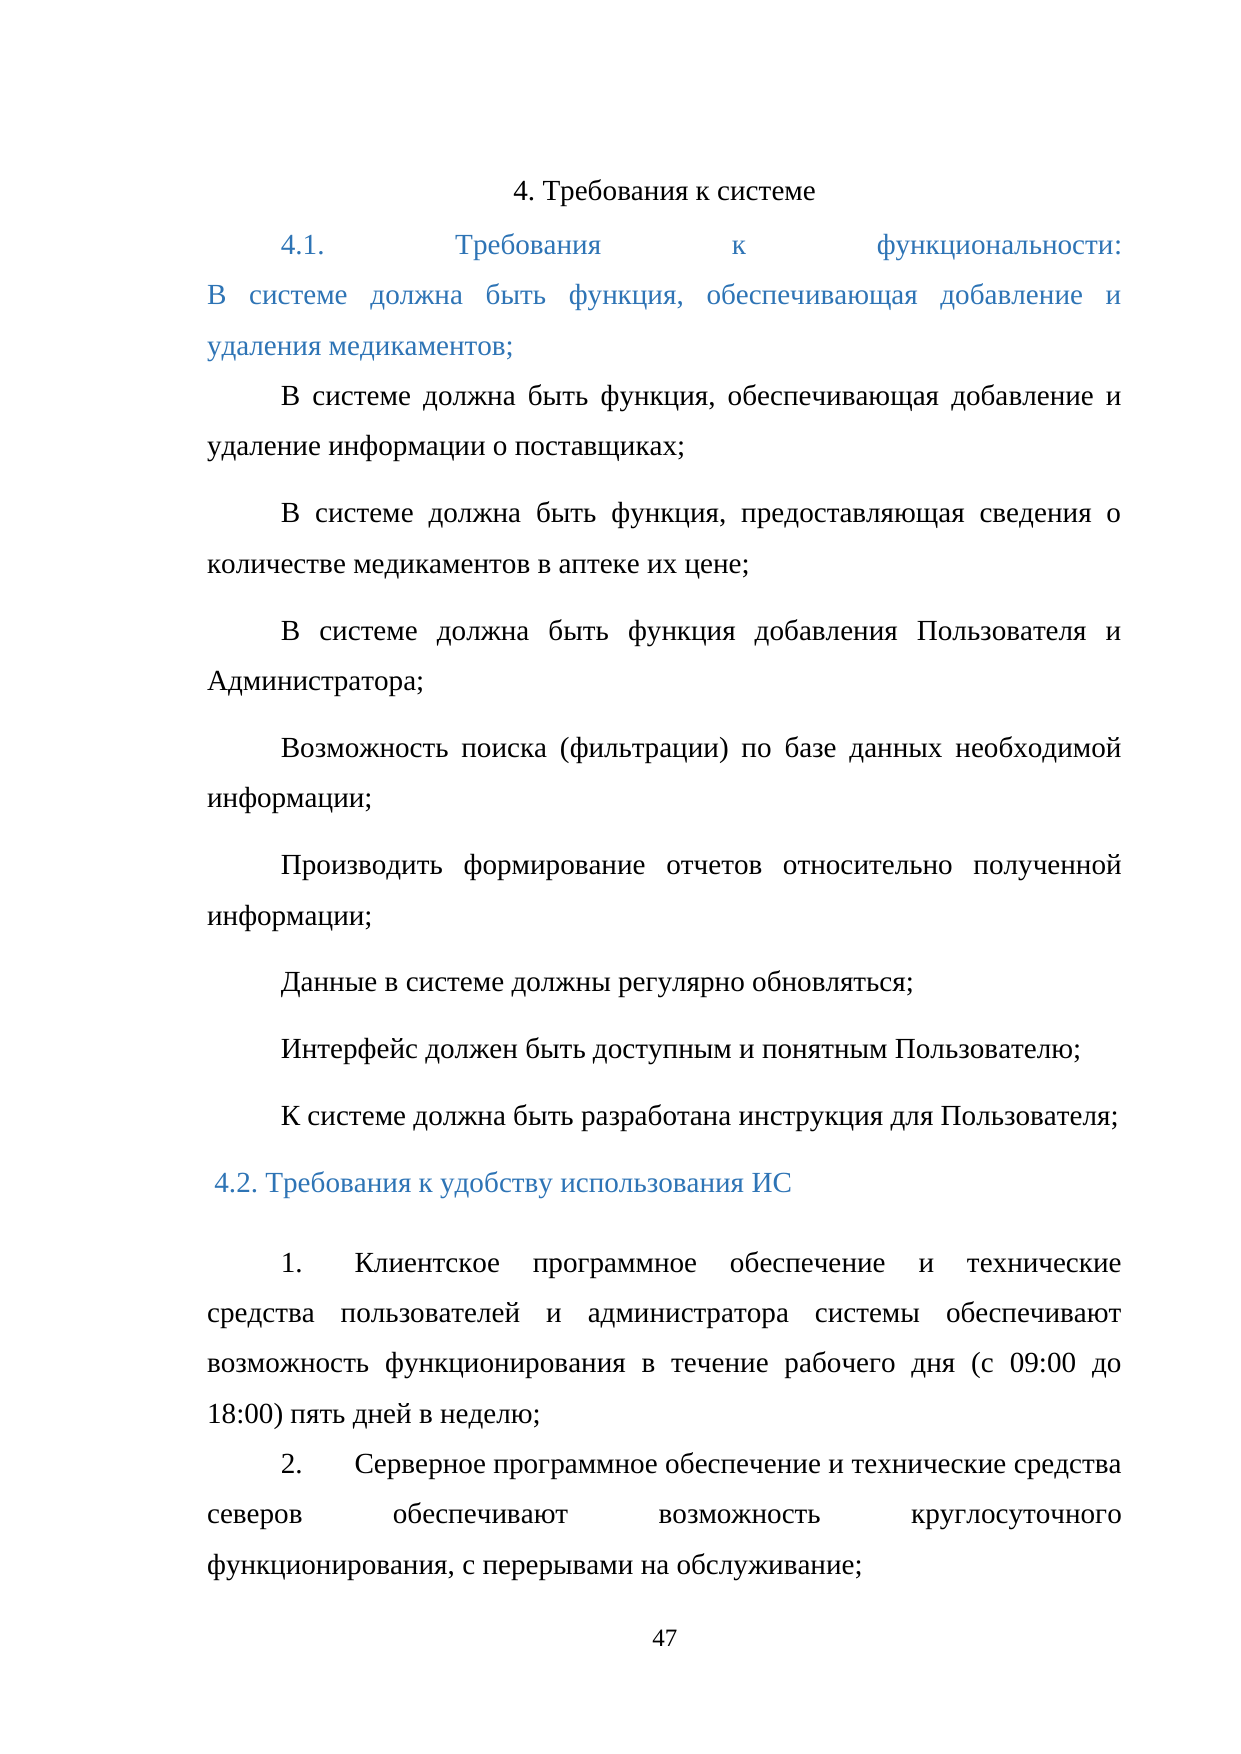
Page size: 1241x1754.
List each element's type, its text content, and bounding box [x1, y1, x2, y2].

text В системе должна быть функция, обеспечивающая добавление и удаление информации о поставщиках; [207, 378, 1122, 462]
subtitle 4.1. Требования к функциональности: В системе должна быть функция, обеспечивающая добавление и удаления медикаментов; [207, 227, 1122, 361]
text Данные в системе должны регулярно обновляться; [207, 964, 1122, 998]
text Интерфейс должен быть доступным и понятным Пользователю; [207, 1032, 1122, 1065]
subtitle 4.2. Требования к удобству использования ИС [207, 1166, 1122, 1199]
text В системе должна быть функция добавления Пользователя и Администратора; [207, 613, 1122, 697]
text Возможность поиска (фильтрации) по базе данных необходимой информации; [207, 730, 1122, 814]
subtitle 4. Требования к системе [207, 173, 1122, 206]
text Производить формирование отчетов относительно полученной информации; [207, 847, 1122, 931]
text В системе должна быть функция, предоставляющая сведения о количестве медикаментов в аптеке их цене; [207, 495, 1122, 579]
list Клиентское программное обеспечение и технические средства пользователей и администратора системы обеспечивают возможность функционирования в течение рабочего дня (с 09:00 до 18:00) пять дней в неделю; [207, 1245, 1122, 1429]
list Серверное программное обеспечение и технические средства северов обеспечивают возможность круглосуточного функционирования, с перерывами на обслуживание; [207, 1446, 1122, 1580]
text К системе должна быть разработана инструкция для Пользователя; [207, 1098, 1122, 1132]
